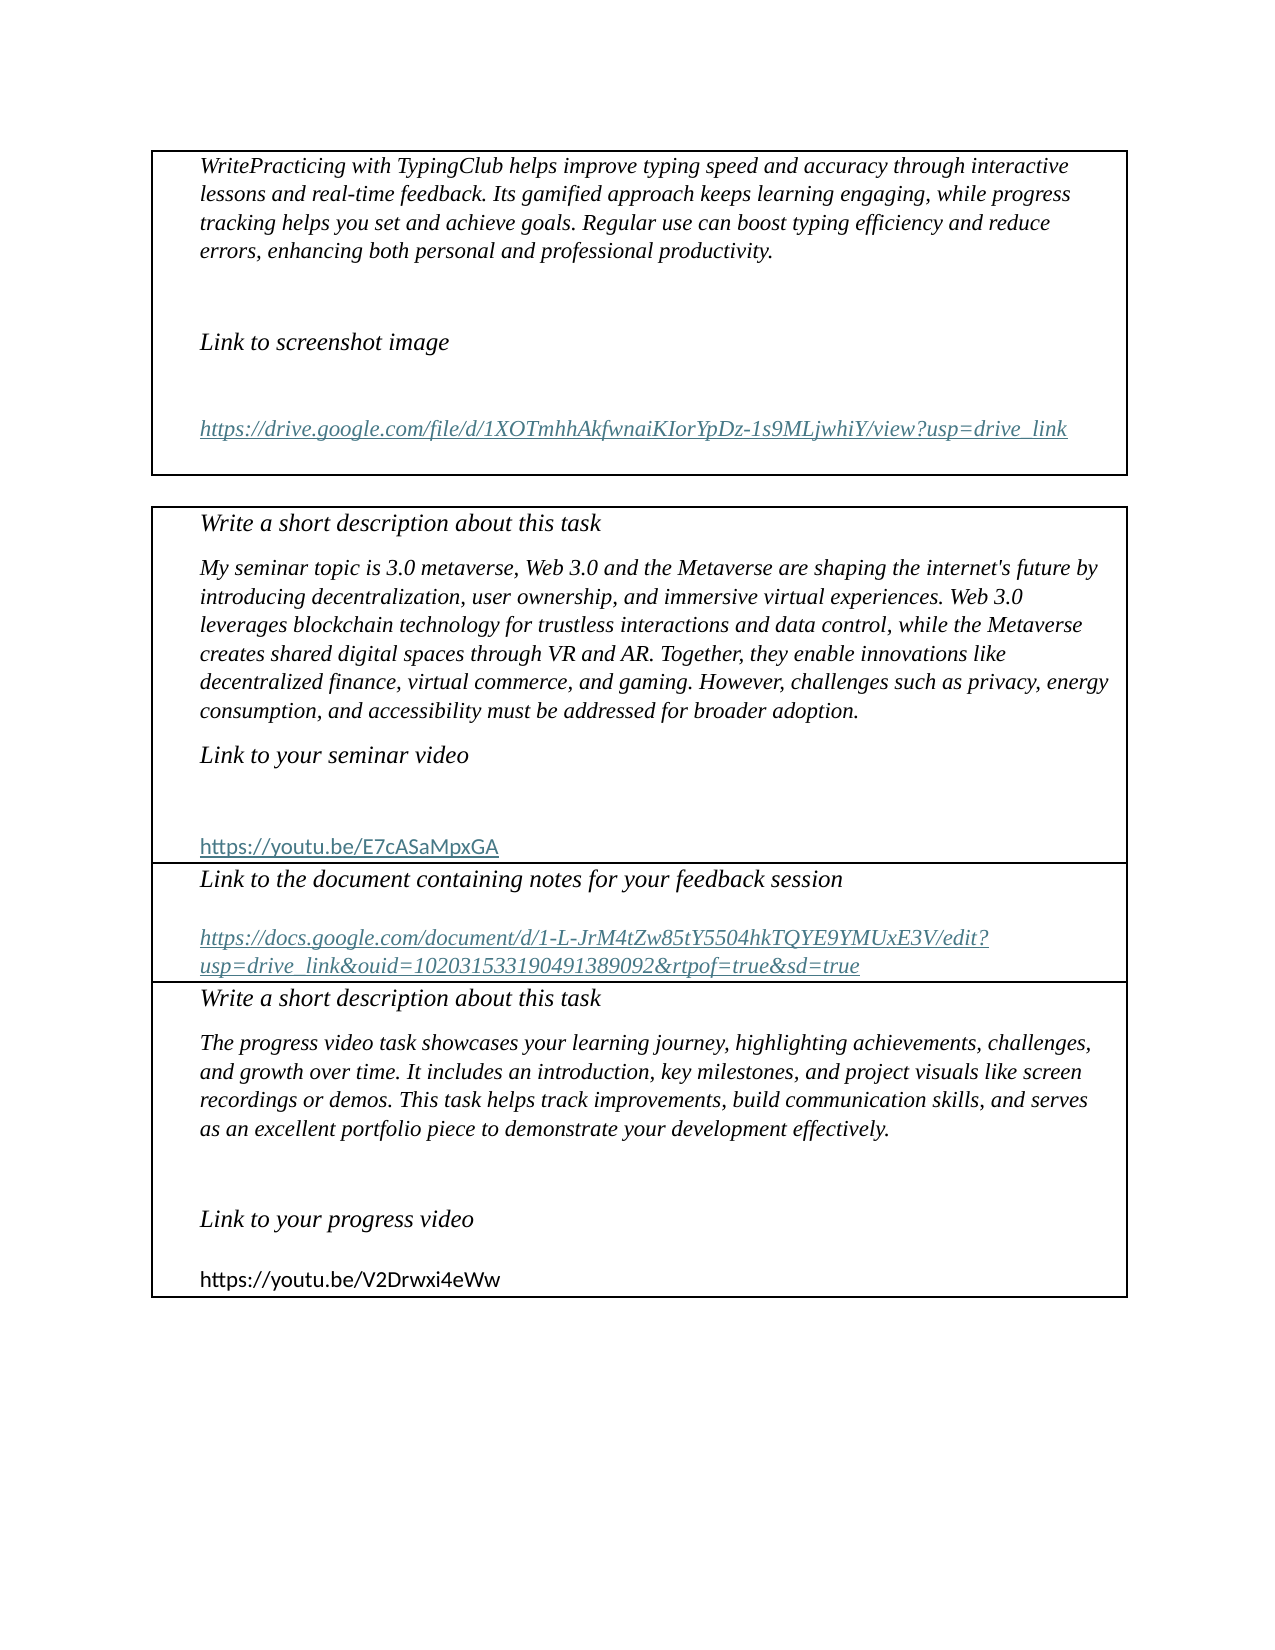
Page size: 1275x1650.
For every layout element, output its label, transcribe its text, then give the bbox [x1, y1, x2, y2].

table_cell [153, 152, 1126, 473]
table_cell Link to the document containing notes for your feedback session https://docs.google.com/document/d/1-L-JrM4tZw85tY5504hkTQYE9YMUxE3V/edit?usp=drive_link&ouid=102031533190491389092&rtpof=true&sd=true [153, 864, 1126, 981]
table_cell Write a short description about this task The progress video task showcases your learning journey, highlighting achievements, challenges, and growth over time. It includes an introduction, key milestones, and project visuals like screen recordings or demos. This task helps track improvements, build communication skills, and serves as an excellent portfolio piece to demonstrate your development effectively. Link to your progress video https://youtu.be/V2Drwxi4eWw [153, 983, 1126, 1296]
table_header Write a short description about this task My seminar topic is 3.0 metaverse, Web 3.0 and the Metaverse are shaping the internet's future by introducing decentralization, user ownership, and immersive virtual experiences. Web 3.0 leverages blockchain technology for trustless interactions and data control, while the Metaverse creates shared digital spaces through VR and AR. Together, they enable innovations like decentralized finance, virtual commerce, and gaming. However, challenges such as privacy, energy consumption, and accessibility must be addressed for broader adoption. Link to your seminar video https://youtu.be/E7cASaMpxGA [153, 508, 1126, 862]
